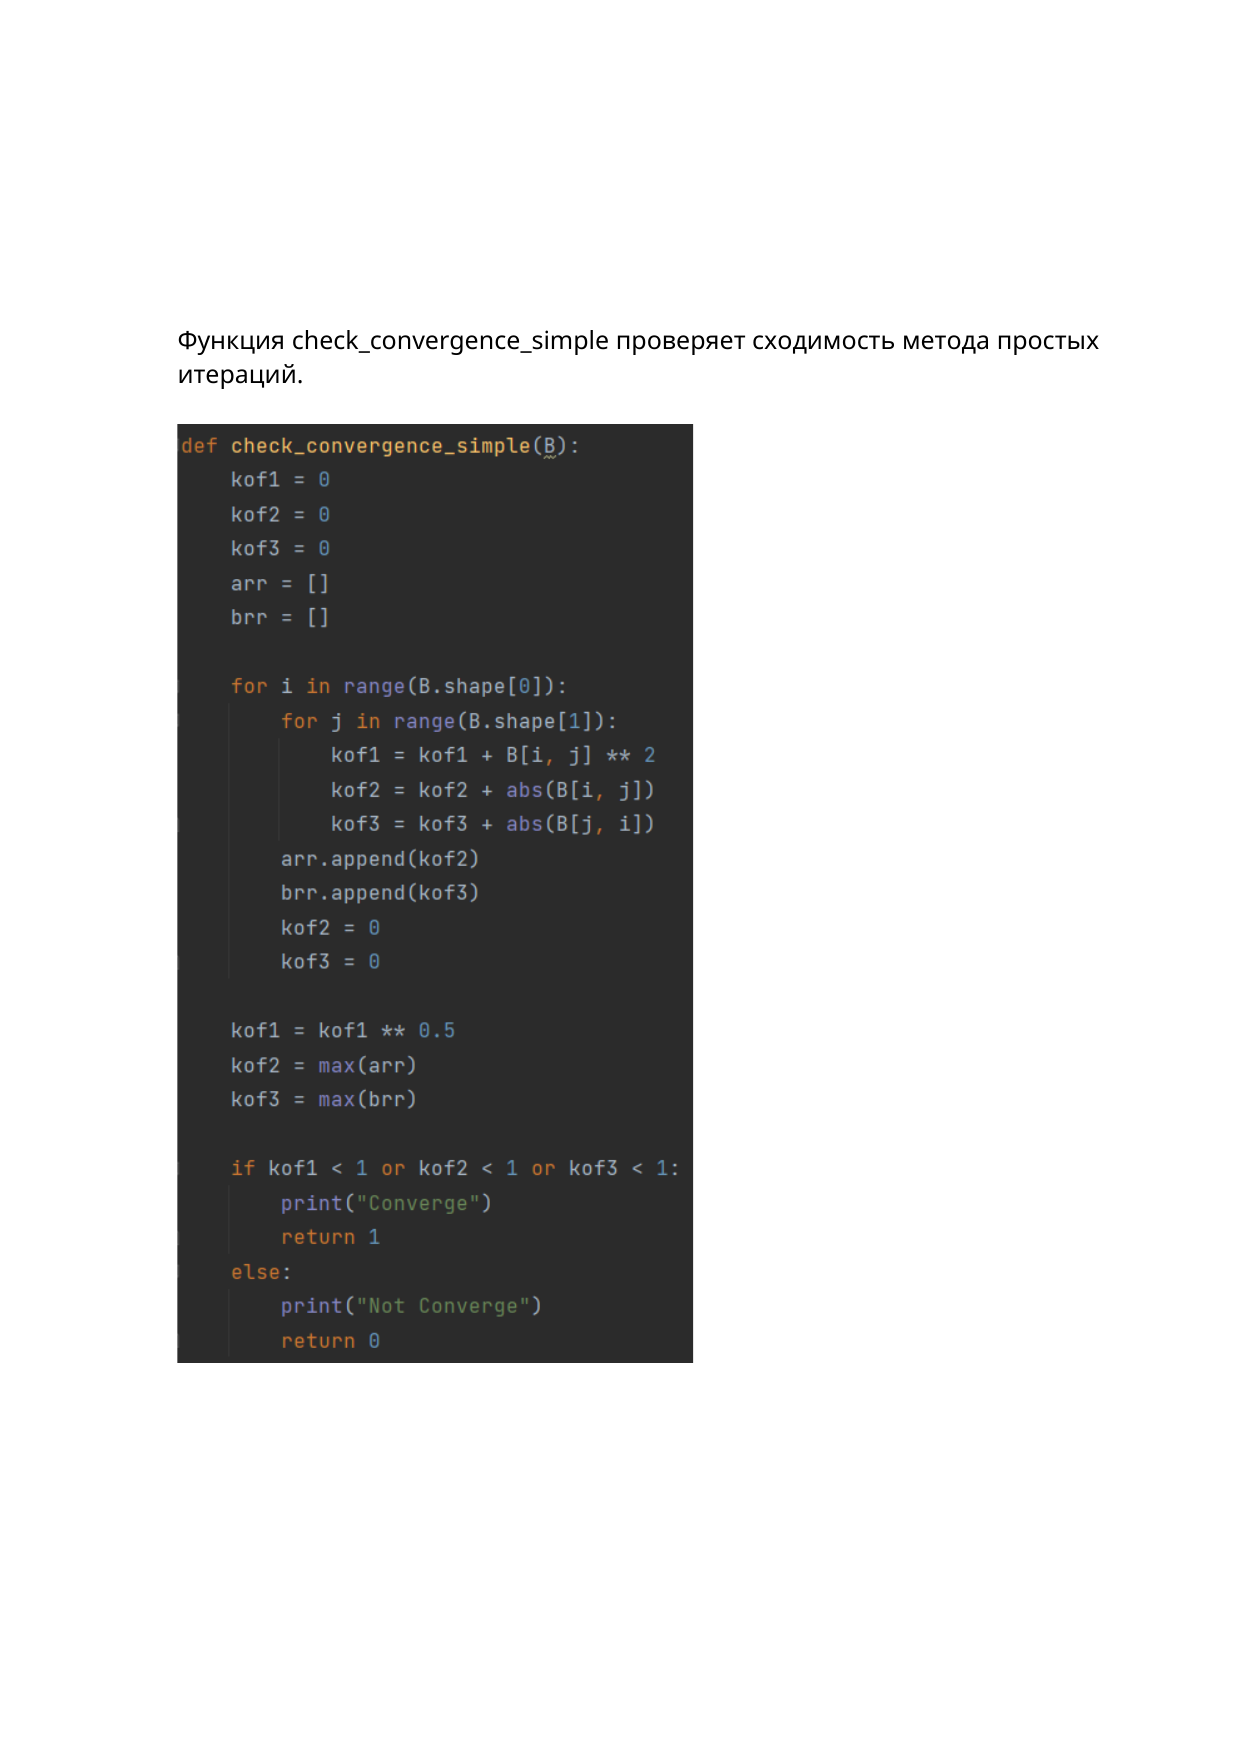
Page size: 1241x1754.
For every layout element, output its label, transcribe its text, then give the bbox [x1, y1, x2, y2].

picture [177, 424, 694, 1363]
text Функция check_convergence_simple проверяет сходимость метода простых итераций. [177, 322, 1152, 391]
